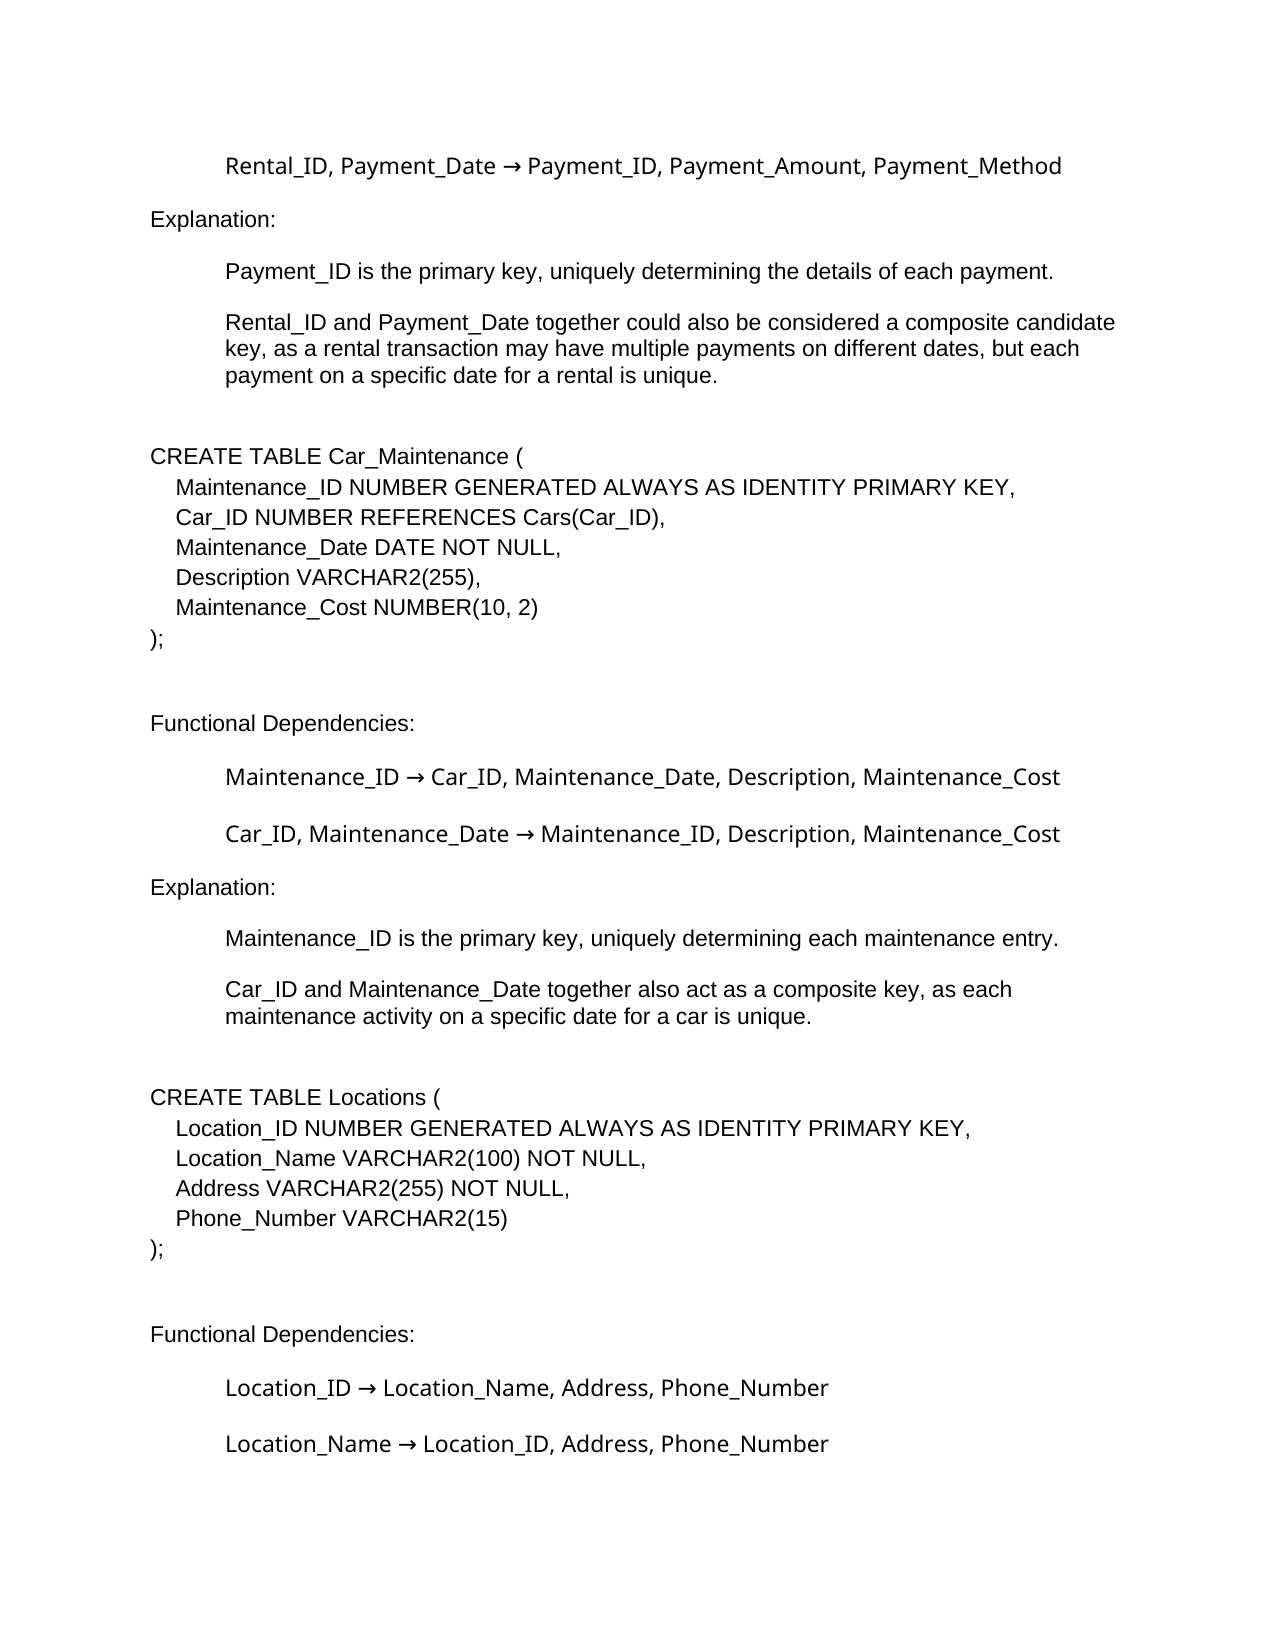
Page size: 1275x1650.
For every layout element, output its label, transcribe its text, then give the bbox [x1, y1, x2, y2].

text ); [150, 1235, 1125, 1262]
text Maintenance_Date DATE NOT NULL, [150, 534, 1125, 560]
text Rental_ID and Payment_Date together could also be considered a composite candidate key, as a rental transaction may have multiple payments on different dates, but each payment on a specific date for a rental is unique. [225, 309, 1125, 388]
text Explanation: [150, 206, 1125, 233]
text Location_Name → Location_ID, Address, Phone_Number [225, 1428, 1125, 1460]
text Car_ID and Maintenance_Date together also act as a composite key, as each maintenance activity on a specific date for a car is unique. [225, 976, 1125, 1029]
subtitle Functional Dependencies: [150, 1321, 1125, 1347]
text Car_ID NUMBER REFERENCES Cars(Car_ID), [150, 504, 1125, 530]
text Rental_ID, Payment_Date → Payment_ID, Payment_Amount, Payment_Method [225, 150, 1125, 181]
text Location_Name VARCHAR2(100) NOT NULL, [150, 1145, 1125, 1171]
text Maintenance_ID NUMBER GENERATED ALWAYS AS IDENTITY PRIMARY KEY, [150, 473, 1125, 500]
text Explanation: [150, 874, 1125, 900]
text Payment_ID is the primary key, uniquely determining the details of each payment. [225, 258, 1125, 284]
text Address VARCHAR2(255) NOT NULL, [150, 1175, 1125, 1201]
text Car_ID, Maintenance_Date → Maintenance_ID, Description, Maintenance_Cost [225, 817, 1125, 849]
text Phone_Number VARCHAR2(15) [150, 1205, 1125, 1232]
text Description VARCHAR2(255), [150, 564, 1125, 590]
text Maintenance_Cost NUMBER(10, 2) [150, 594, 1125, 621]
text CREATE TABLE Car_Maintenance ( [150, 443, 1125, 469]
text Location_ID → Location_Name, Address, Phone_Number [225, 1372, 1125, 1403]
text Location_ID NUMBER GENERATED ALWAYS AS IDENTITY PRIMARY KEY, [150, 1114, 1125, 1141]
subtitle Functional Dependencies: [150, 710, 1125, 736]
text Maintenance_ID → Car_ID, Maintenance_Date, Description, Maintenance_Cost [225, 761, 1125, 792]
text Maintenance_ID is the primary key, uniquely determining each maintenance entry. [225, 925, 1125, 951]
text CREATE TABLE Locations ( [150, 1084, 1125, 1111]
text ); [150, 624, 1125, 651]
